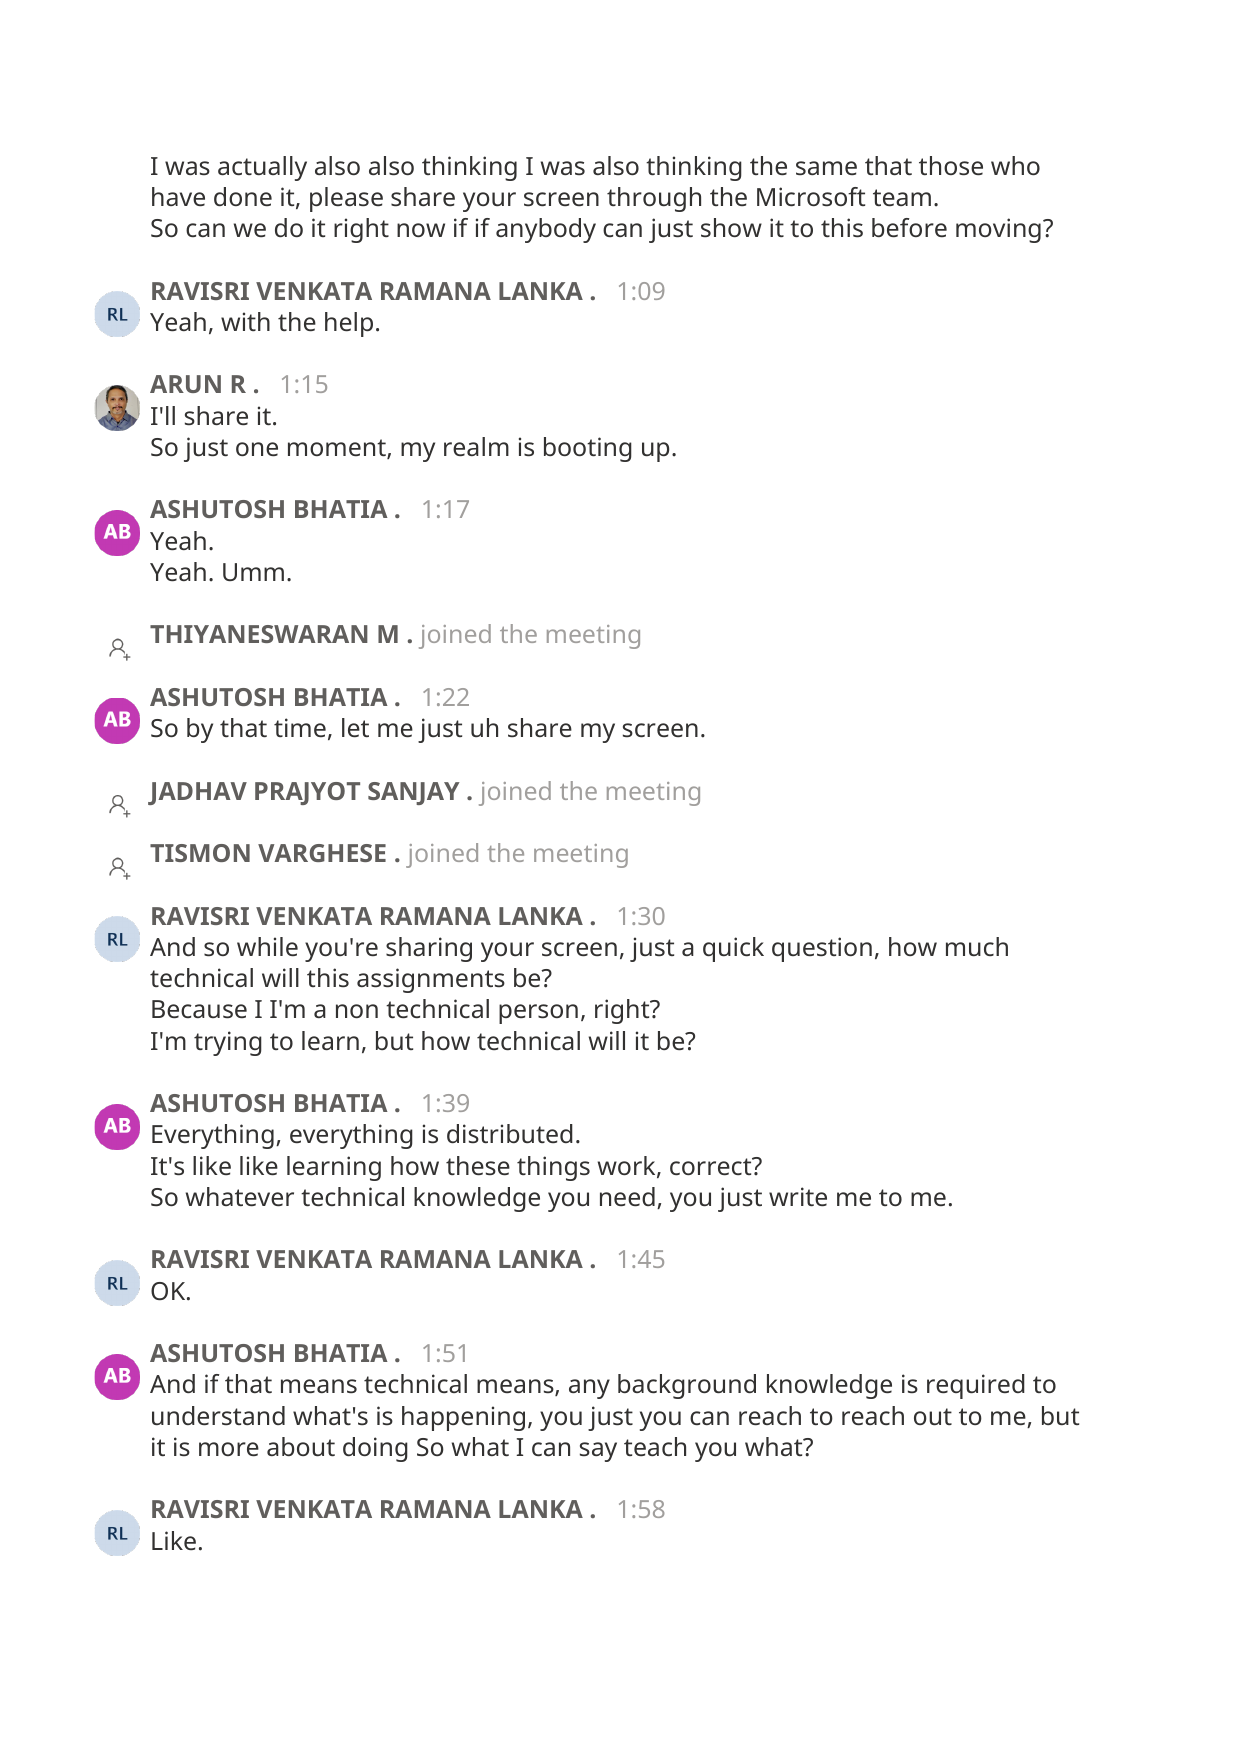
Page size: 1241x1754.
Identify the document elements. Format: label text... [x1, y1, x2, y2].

picture [94, 1354, 140, 1400]
text RAVISRI VENKATA RAMANA LANKA . 1:30 And so while you're sharing your screen, just a quick question, how much technical will this assignments be? Because I I'm a non technical person, right? I'm trying to learn, but how technical will it be? [150, 869, 1090, 1056]
picture [94, 510, 140, 556]
picture [102, 632, 137, 667]
text ASHUTOSH BHATIA . 1:39 Everything, everything is distributed. It's like like learning how these things work, correct? So whatever technical knowledge you need, you just write me to me. [150, 1056, 1090, 1212]
picture [94, 1260, 140, 1306]
text ASHUTOSH BHATIA . 1:51 And if that means technical means, any background knowledge is required to understand what's is happening, you just you can reach to reach out to me, but it is more about doing So what I can say teach you what? [150, 1306, 1090, 1462]
text RAVISRI VENKATA RAMANA LANKA . 1:09 Yeah, with the help. [150, 244, 1090, 337]
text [150, 1462, 1090, 1556]
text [150, 150, 1090, 244]
picture [102, 788, 137, 824]
picture [94, 698, 140, 744]
text ASHUTOSH BHATIA . 1:22 So by that time, let me just uh share my screen. [150, 650, 1090, 744]
picture [94, 291, 140, 337]
text ASHUTOSH BHATIA . 1:17 Yeah. Yeah. Umm. [150, 462, 1090, 587]
picture [94, 916, 140, 962]
text THIYANESWARAN M . joined the meeting [150, 587, 1090, 650]
picture [94, 385, 140, 431]
text JADHAV PRAJYOT SANJAY . joined the meeting [150, 744, 1090, 806]
text TISMON VARGHESE . joined the meeting [150, 806, 1090, 869]
picture [94, 1510, 140, 1556]
text RAVISRI VENKATA RAMANA LANKA . 1:45 OK. [150, 1212, 1090, 1306]
picture [94, 1104, 140, 1150]
picture [102, 851, 137, 886]
text ARUN R . 1:15 I'll share it. So just one moment, my realm is booting up. [150, 337, 1090, 462]
